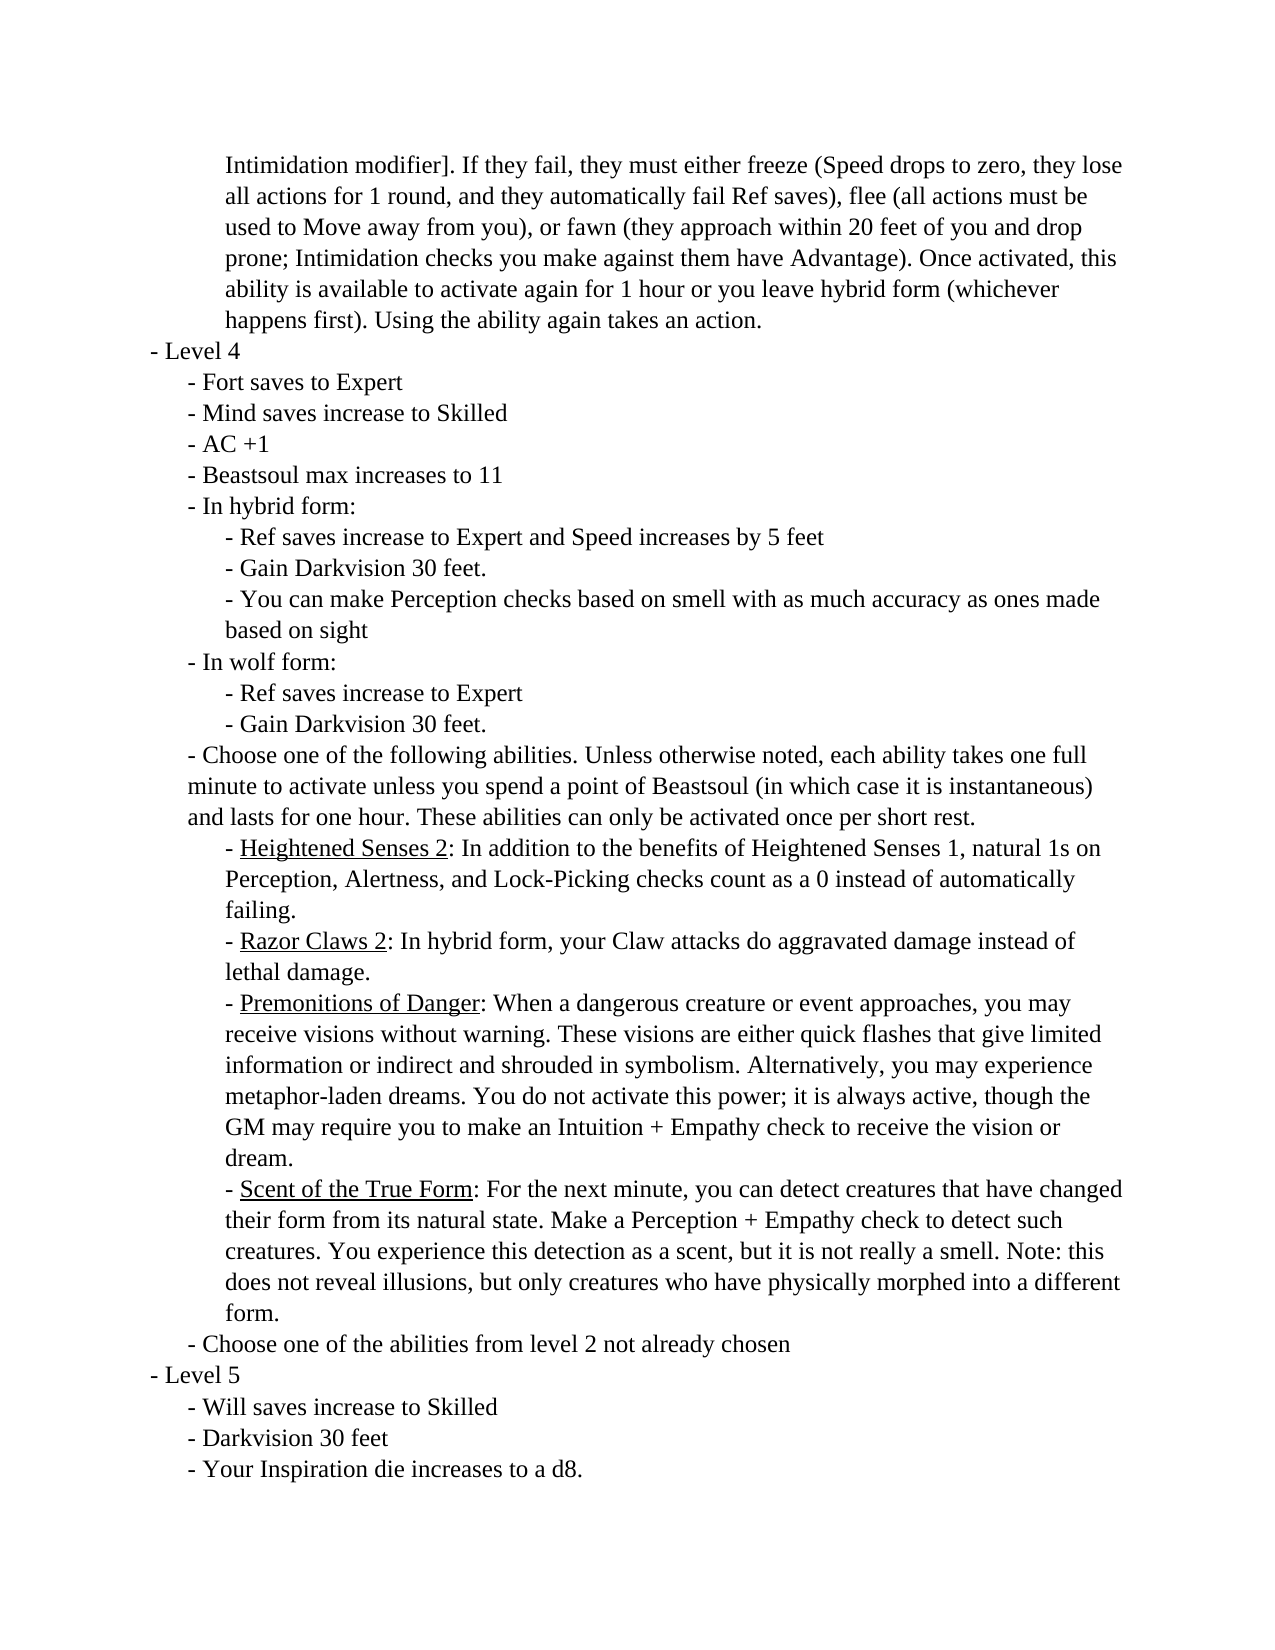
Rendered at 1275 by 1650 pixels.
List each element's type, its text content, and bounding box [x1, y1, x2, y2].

text - Ref saves increase to Expert and Speed increases by 5 feet [225, 522, 1125, 551]
text - Gain Darkvision 30 feet. [225, 553, 1125, 582]
text - Ref saves increase to Expert [225, 678, 1125, 706]
text - Razor Claws 2: In hybrid form, your Claw attacks do aggravated damage instead of lethal damage. [225, 926, 1125, 986]
text - Choose one of the following abilities. Unless otherwise noted, each ability takes one full minute to activate unless you spend a point of Beastsoul (in which case it is instantaneous) and lasts for one hour. These abilities can only be activated once per short rest. [187, 740, 1125, 831]
text - Beastsoul max increases to 11 [187, 460, 1125, 489]
text - Your Inspiration die increases to a d8. [187, 1454, 1125, 1482]
text - Darkvision 30 feet [187, 1423, 1125, 1451]
text - You can make Perception checks based on smell with as much accuracy as ones made based on sight [225, 584, 1125, 644]
text - In hybrid form: [187, 491, 1125, 520]
text - Fort saves to Expert [187, 367, 1125, 396]
text - Gain Darkvision 30 feet. [225, 709, 1125, 737]
text - Choose one of the abilities from level 2 not already chosen [187, 1329, 1125, 1358]
text - Mind saves increase to Skilled [187, 398, 1125, 427]
text - AC +1 [187, 429, 1125, 458]
text - Will saves increase to Skilled [187, 1392, 1125, 1420]
text - Heightened Senses 2: In addition to the benefits of Heightened Senses 1, natural 1s on Perception, Alertness, and Lock-Picking checks count as a 0 instead of automatically failing. [225, 833, 1125, 924]
text - In wolf form: [187, 647, 1125, 675]
text - Level 5 [150, 1361, 1125, 1389]
text - Premonitions of Danger: When a dangerous creature or event approaches, you may receive visions without warning. These visions are either quick flashes that give limited information or indirect and shrouded in symbolism. Alternatively, you may experience metaphor-laden dreams. You do not activate this power; it is always active, though the GM may require you to make an Intuition + Empathy check to receive the vision or dream. [225, 988, 1125, 1172]
text - Level 4 [150, 336, 1125, 365]
text - Scent of the True Form: For the next minute, you can detect creatures that have changed their form from its natural state. Make a Perception + Empathy check to detect such creatures. You experience this detection as a scent, but it is not really a smell. Note: this does not reveal illusions, but only creatures who have physically morphed into a different form. [225, 1174, 1125, 1327]
